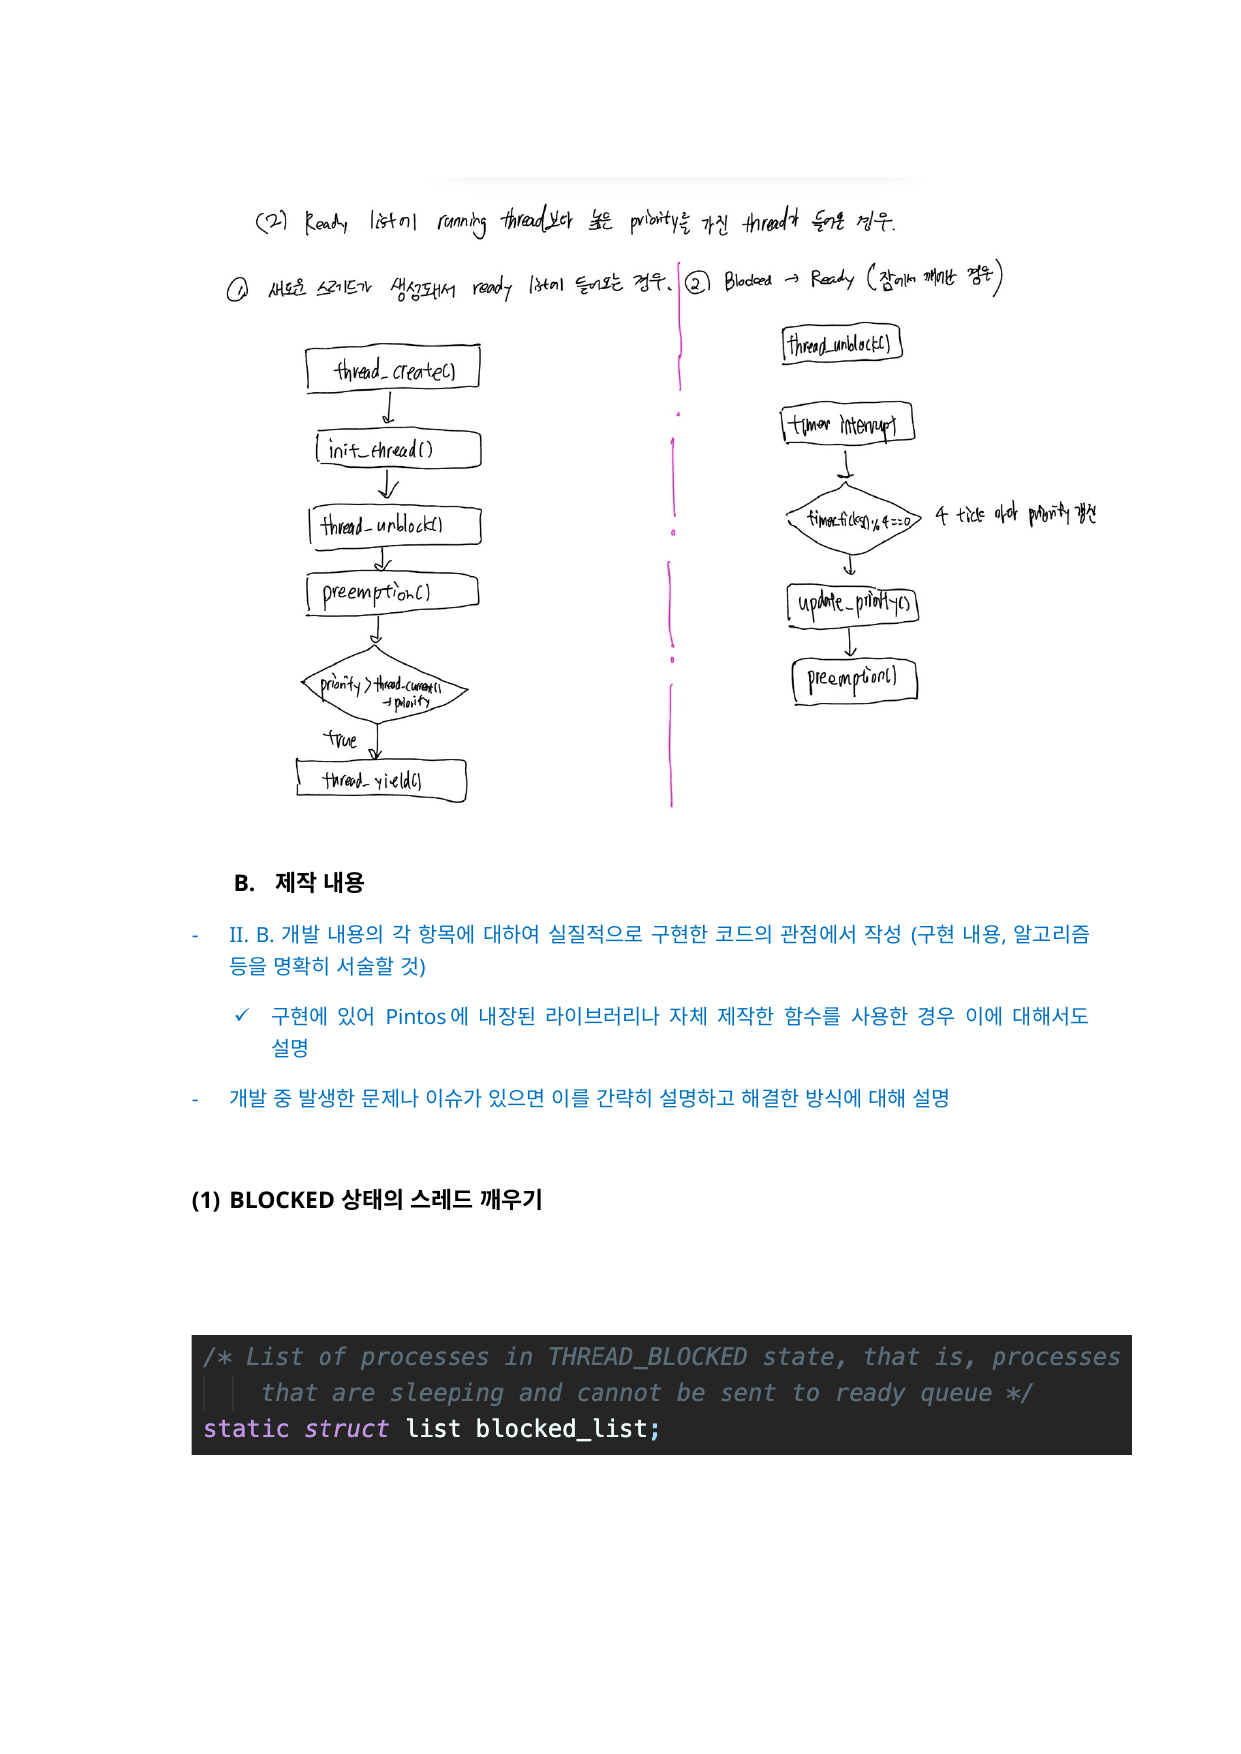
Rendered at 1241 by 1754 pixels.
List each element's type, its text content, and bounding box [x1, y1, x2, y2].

picture [191, 1335, 1132, 1455]
list 제작 내용 [233, 865, 1090, 899]
picture [191, 177, 1132, 847]
list 개발 중 발생한 문제나 이슈가 있으면 이를 간략히 설명하고 해결한 방식에 대해 설명 [192, 1082, 1090, 1112]
list II. B. 개발 내용의 각 항목에 대하여 실질적으로 구현한 코드의 관점에서 작성 (구현 내용, 알고리즘 등을 명확히 서술할 것) [192, 918, 1090, 981]
list BLOCKED 상태의 스레드 깨우기 [192, 1182, 1090, 1215]
list 구현에 있어 Pintos에 내장된 라이브러리나 자체 제작한 함수를 사용한 경우 이에 대해서도 설명 [233, 1000, 1090, 1063]
